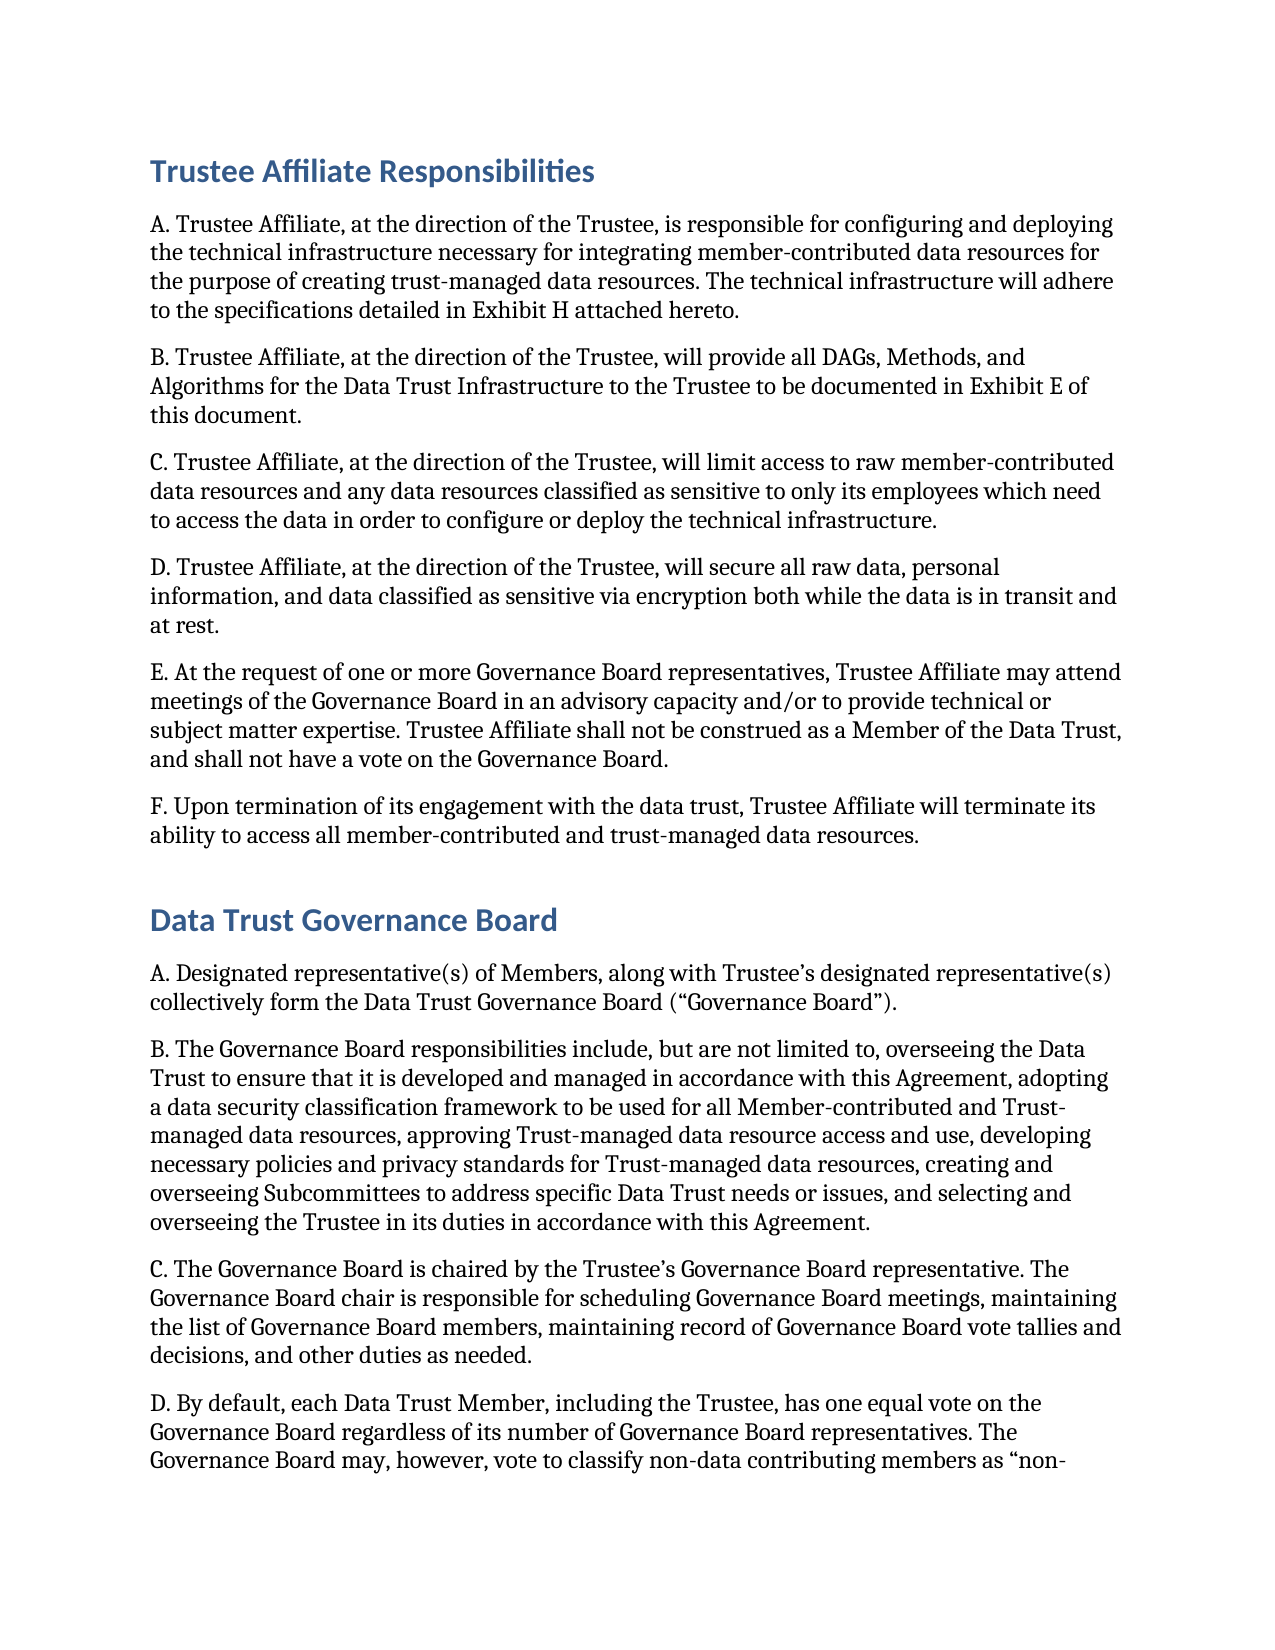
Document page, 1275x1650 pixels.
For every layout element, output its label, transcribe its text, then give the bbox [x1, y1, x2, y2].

text A. Trustee Affiliate, at the direction of the Trustee, is responsible for configuring and deploying the technical infrastructure necessary for integrating member-contributed data resources for the purpose of creating trust-managed data resources. The technical infrastructure will adhere to the specifications detailed in Exhibit H attached hereto. [150, 209, 1125, 324]
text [150, 1389, 1125, 1475]
text C. The Governance Board is chaired by the Trustee’s Governance Board representative. The Governance Board chair is responsible for scheduling Governance Board meetings, maintaining the list of Governance Board members, maintaining record of Governance Board vote tallies and decisions, and other duties as needed. [150, 1255, 1125, 1370]
subtitle Trustee Affiliate Responsibilities [150, 150, 1125, 191]
text B. The Governance Board responsibilities include, but are not limited to, overseeing the Data Trust to ensure that it is developed and managed in accordance with this Agreement, adopting a data security classification framework to be used for all Member-contributed and Trust-managed data resources, approving Trust-managed data resource access and use, developing necessary policies and privacy standards for Trust-managed data resources, creating and overseeing Subcommittees to address specific Data Trust needs or issues, and selecting and overseeing the Trustee in its duties in accordance with this Agreement. [150, 1035, 1125, 1236]
text F. Upon termination of its engagement with the data trust, Trustee Affiliate will terminate its ability to access all member-contributed and trust-managed data resources. [150, 792, 1125, 849]
text A. Designated representative(s) of Members, along with Trustee’s designated representative(s) collectively form the Data Trust Governance Board (“Governance Board”). [150, 959, 1125, 1016]
subtitle Data Trust Governance Board [150, 899, 1125, 940]
text B. Trustee Affiliate, at the direction of the Trustee, will provide all DAGs, Methods, and Algorithms for the Data Trust Infrastructure to the Trustee to be documented in Exhibit E of this document. [150, 343, 1125, 429]
text D. Trustee Affiliate, at the direction of the Trustee, will secure all raw data, personal information, and data classified as sensitive via encryption both while the data is in transit and at rest. [150, 553, 1125, 639]
text E. At the request of one or more Governance Board representatives, Trustee Affiliate may attend meetings of the Governance Board in an advisory capacity and/or to provide technical or subject matter expertise. Trustee Affiliate shall not be construed as a Member of the Data Trust, and shall not have a vote on the Governance Board. [150, 658, 1125, 773]
text C. Trustee Affiliate, at the direction of the Trustee, will limit access to raw member-contributed data resources and any data resources classified as sensitive to only its employees which need to access the data in order to configure or deploy the technical infrastructure. [150, 448, 1125, 534]
